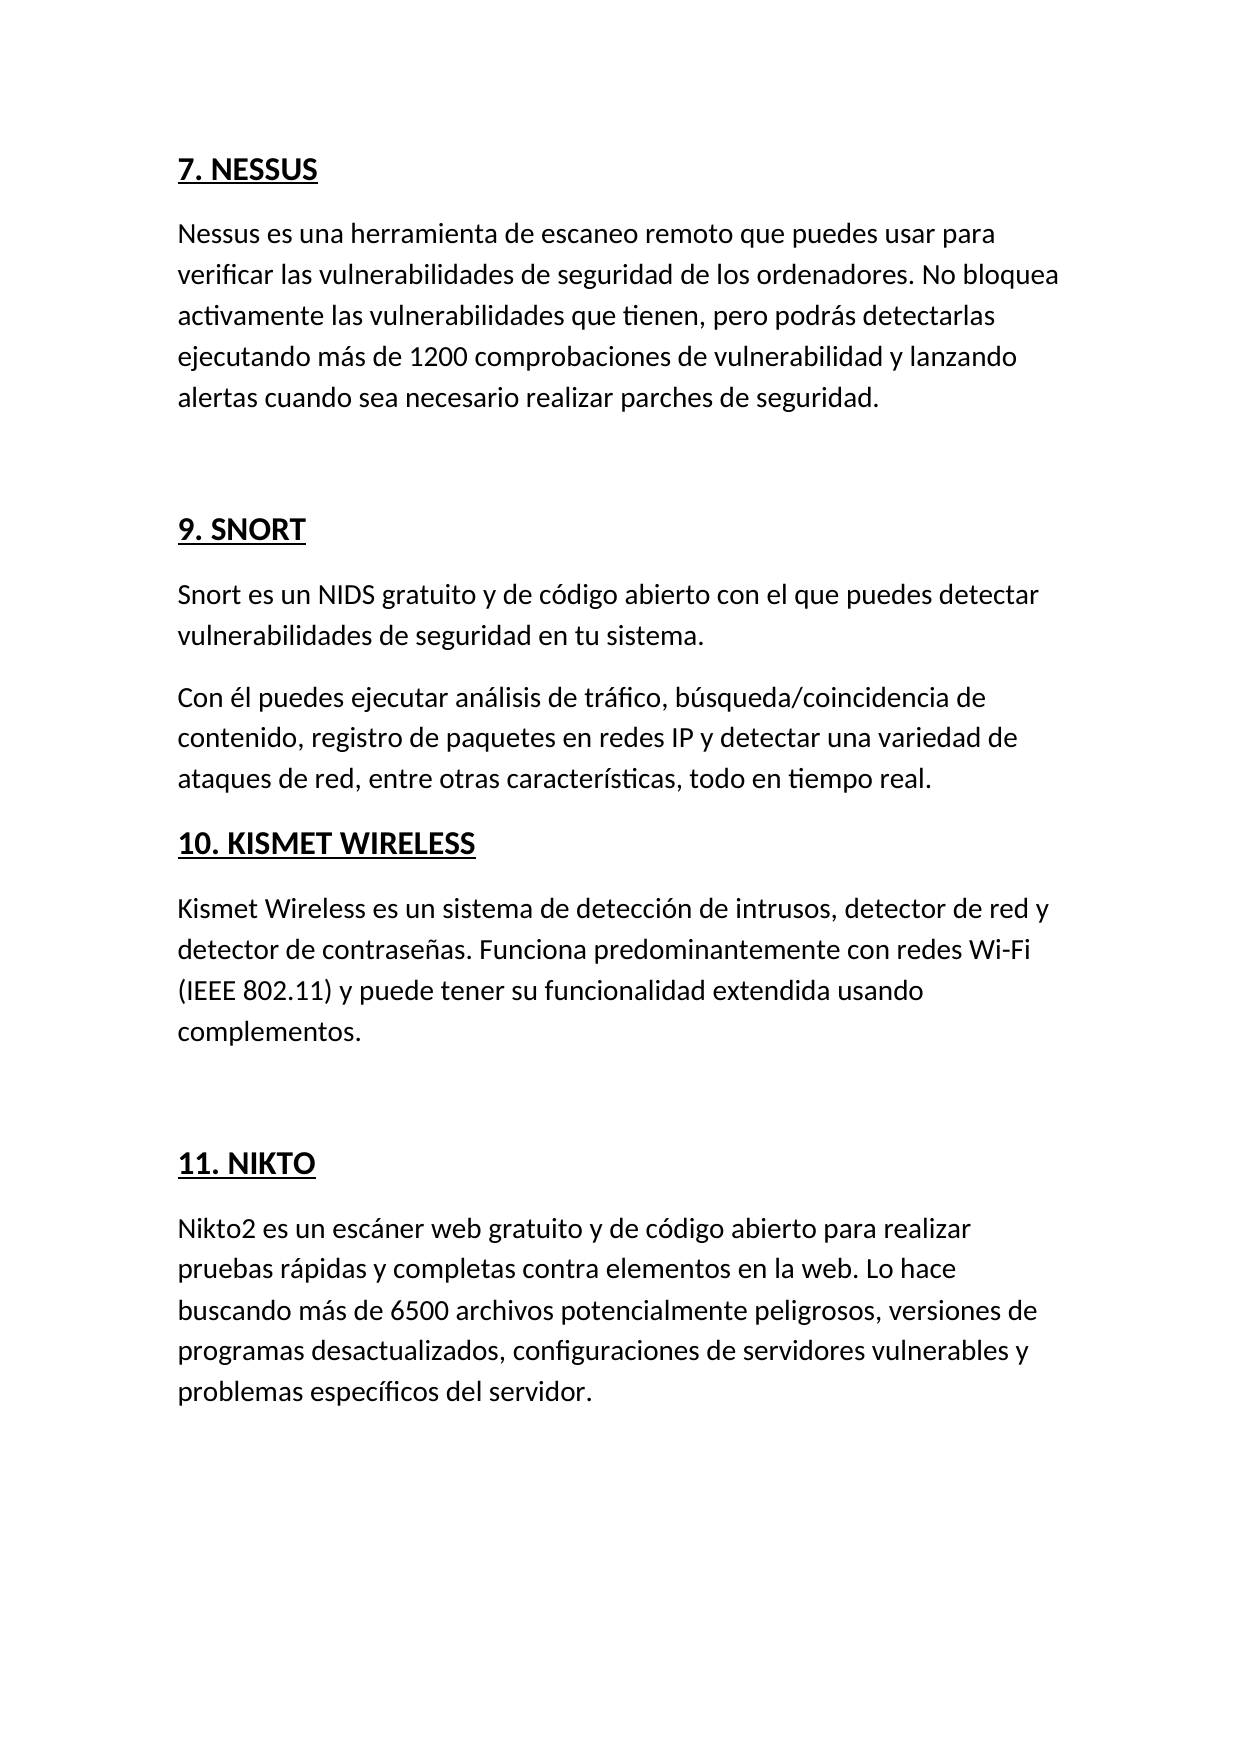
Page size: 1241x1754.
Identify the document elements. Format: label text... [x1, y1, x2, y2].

text Snort es un NIDS gratuito y de código abierto con el que puedes detectar vulnerabilidades de seguridad en tu sistema. [177, 576, 1063, 652]
text 10. KISMET WIRELESS [177, 822, 1063, 863]
text 7. NESSUS [177, 148, 1063, 188]
text Con él puedes ejecutar análisis de tráfico, búsqueda/coincidencia de contenido, registro de paquetes en redes IP y detectar una variedad de ataques de red, entre otras características, todo en tiempo real. [177, 679, 1063, 796]
text Kismet Wireless es un sistema de detección de intrusos, detector de red y detector de contraseñas. Funciona predominantemente con redes Wi-Fi (IEEE 802.11) y puede tener su funcionalidad extendida usando complementos. [177, 890, 1063, 1048]
text Nessus es una herramienta de escaneo remoto que puedes usar para verificar las vulnerabilidades de seguridad de los ordenadores. No bloquea activamente las vulnerabilidades que tienen, pero podrás detectarlas ejecutando más de 1200 comprobaciones de vulnerabilidad y lanzando alertas cuando sea necesario realizar parches de seguridad. [177, 215, 1063, 414]
text Nikto2 es un escáner web gratuito y de código abierto para realizar pruebas rápidas y completas contra elementos en la web. Lo hace buscando más de 6500 archivos potencialmente peligrosos, versiones de programas desactualizados, configuraciones de servidores vulnerables y problemas específicos del servidor. [177, 1210, 1063, 1409]
text 11. NIKTO [177, 1142, 1063, 1183]
text 9. SNORT [177, 508, 1063, 549]
